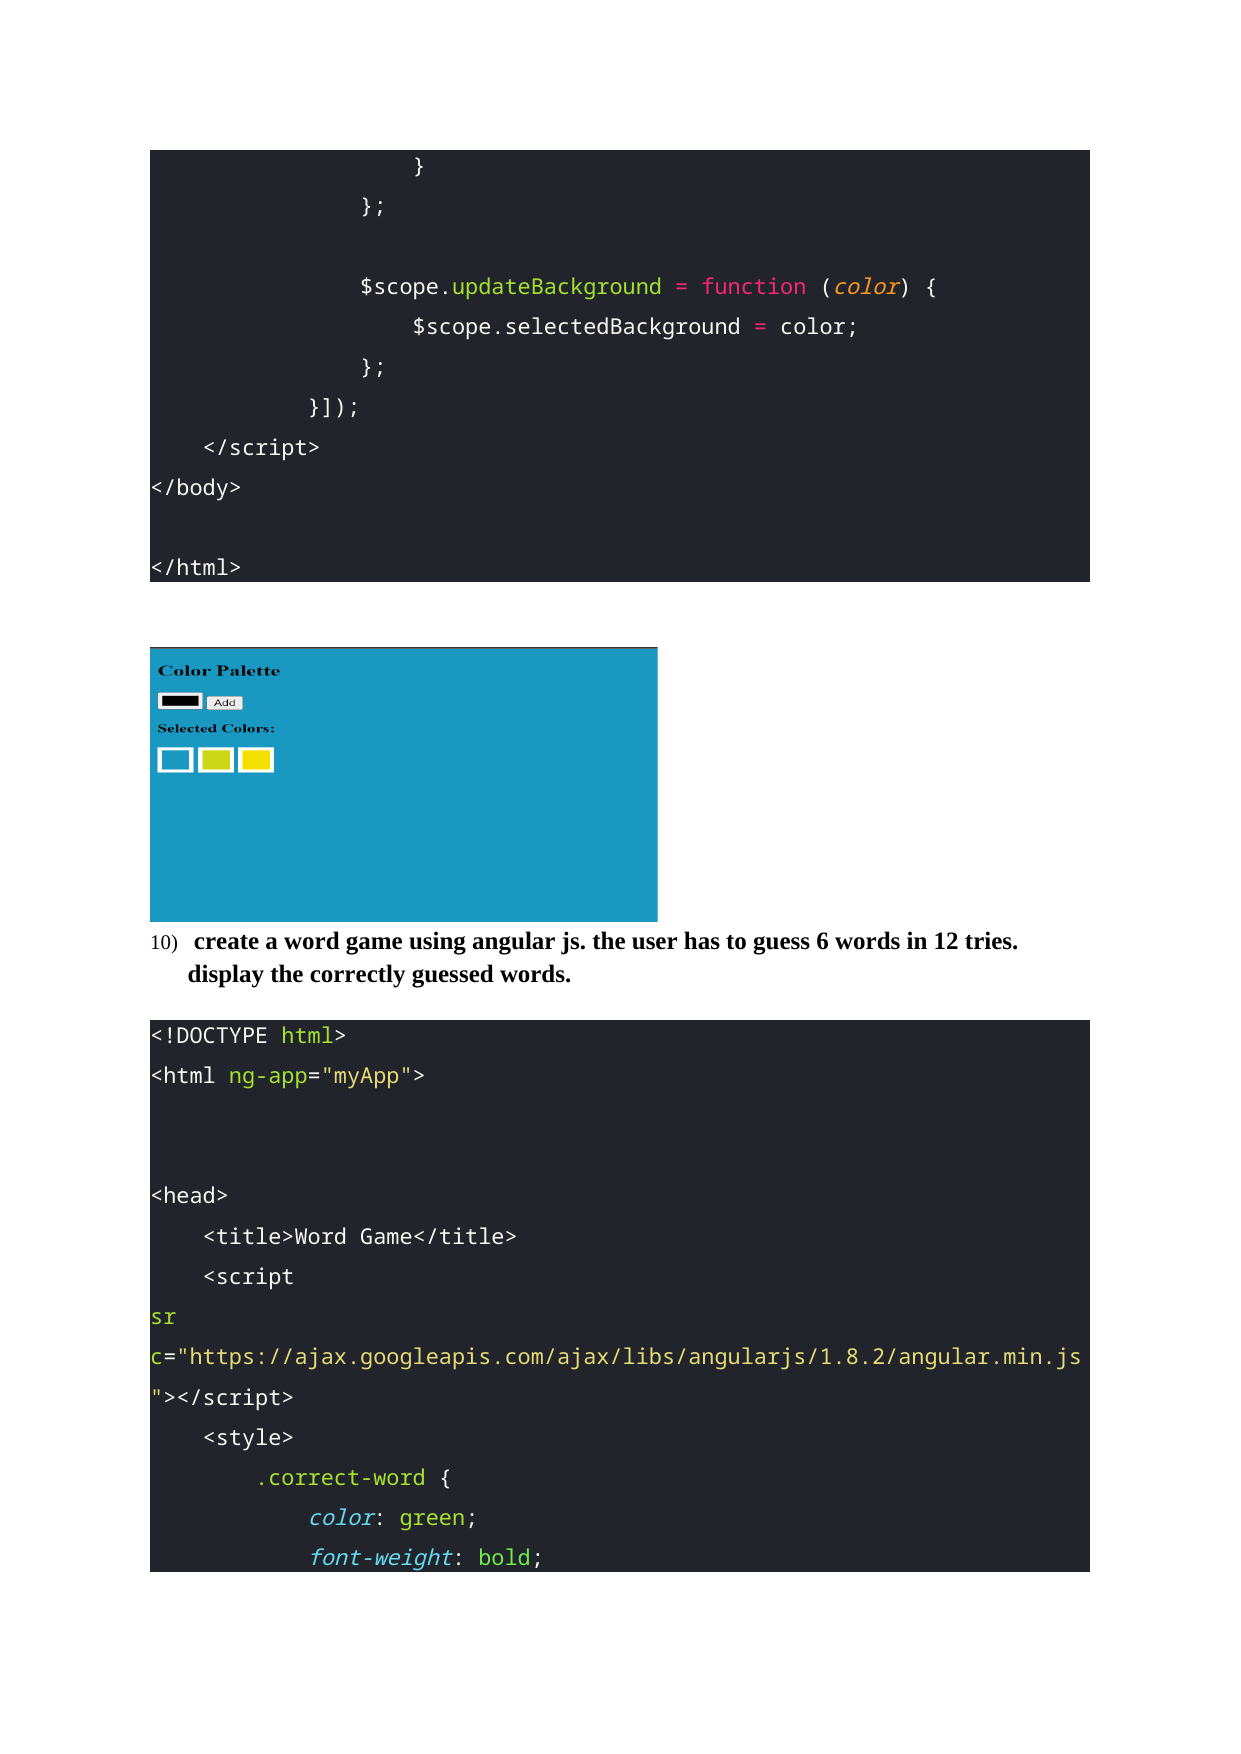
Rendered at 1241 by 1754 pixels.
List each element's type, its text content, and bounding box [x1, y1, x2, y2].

picture [150, 647, 658, 922]
text <title>Word Game</title> [150, 1221, 1090, 1251]
text .correct-word { [150, 1462, 1090, 1492]
text $scope.selectedBackground = color; [150, 311, 1090, 341]
text font-weight: bold; [150, 1542, 1090, 1572]
text </body> [150, 472, 1090, 501]
text } [150, 150, 1090, 180]
text color: green; [150, 1502, 1090, 1532]
text <head> [150, 1181, 1090, 1210]
text $scope.updateBackground = function (color) { [150, 271, 1090, 300]
text </script> [150, 431, 1090, 461]
text <script src="https://ajax.googleapis.com/ajax/libs/angularjs/1.8.2/angular.min.js"></script> [150, 1261, 1090, 1411]
text }; [150, 351, 1090, 381]
text </html> [150, 552, 1090, 582]
list create a word game using angular js. the user has to guess 6 words in 12 tries. display the correctly guessed words. [150, 926, 1090, 988]
text <style> [150, 1422, 1090, 1452]
text <html ng-app="myApp"> [150, 1060, 1090, 1090]
text <!DOCTYPE html> [150, 1020, 1090, 1049]
text }; [150, 190, 1090, 220]
text }]); [150, 391, 1090, 421]
